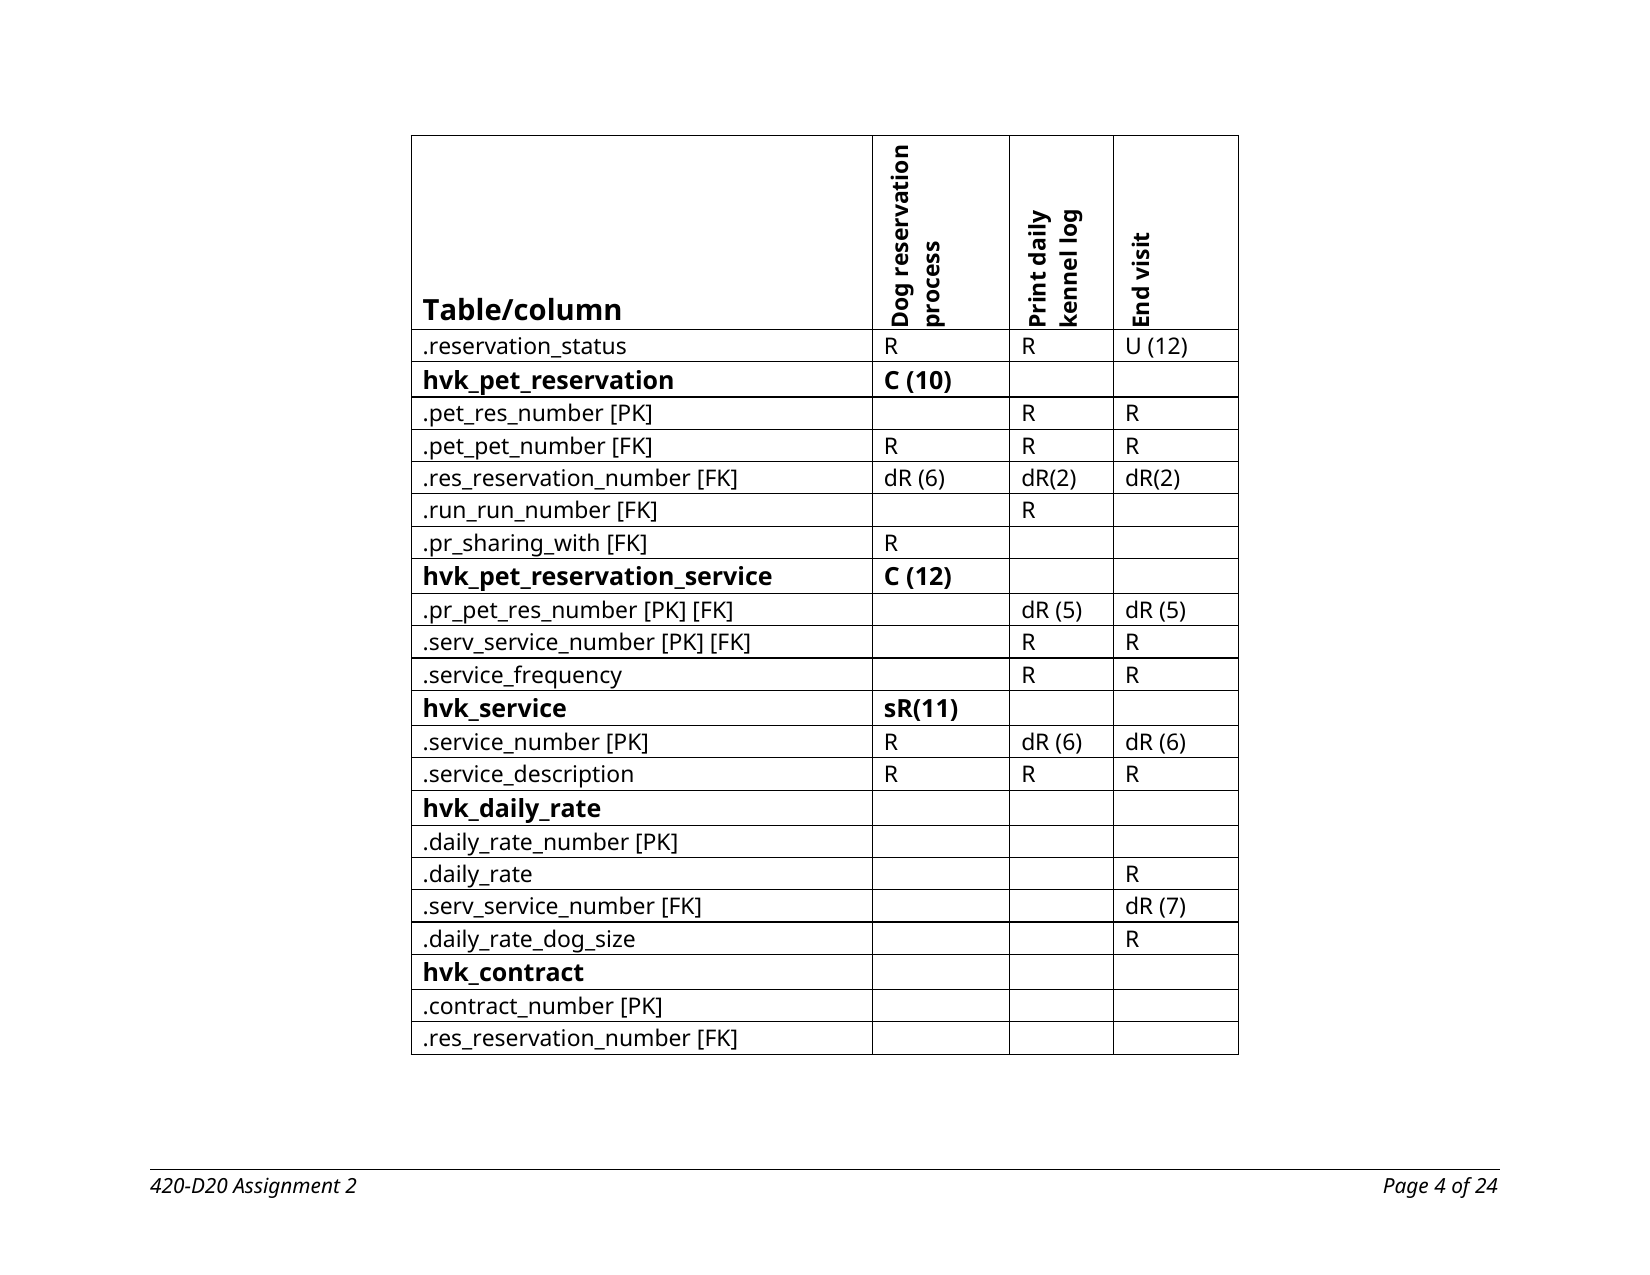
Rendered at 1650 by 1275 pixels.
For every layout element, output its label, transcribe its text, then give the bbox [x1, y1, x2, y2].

table_cell [1114, 826, 1238, 857]
table_cell [1114, 955, 1238, 989]
table_cell R [1010, 758, 1113, 789]
table_cell [1114, 691, 1238, 725]
table_cell [1114, 362, 1238, 396]
table_cell [1010, 1022, 1113, 1053]
table_cell .serv_service_number [PK] [FK] [412, 626, 872, 657]
table_cell dR(2) [1114, 462, 1238, 493]
table_header End visit [1114, 136, 1238, 329]
table_cell R [1010, 659, 1113, 690]
table_cell [1114, 1022, 1238, 1053]
table_cell hvk_service [412, 691, 872, 725]
table_cell hvk_pet_reservation [412, 362, 872, 396]
table_cell [873, 594, 1009, 625]
table_cell R [1010, 430, 1113, 461]
table_cell [1010, 890, 1113, 921]
table_cell [1010, 527, 1113, 558]
table_cell .service_description [412, 758, 872, 789]
table_cell R [1010, 626, 1113, 657]
table_cell hvk_pet_reservation_service [412, 559, 872, 593]
table_cell [873, 990, 1009, 1021]
table_cell .pet_res_number [PK] [412, 398, 872, 429]
table_cell .pr_pet_res_number [PK] [FK] [412, 594, 872, 625]
table_cell [1114, 494, 1238, 526]
table_cell [873, 890, 1009, 921]
table_cell [1114, 527, 1238, 558]
table_header Table/column [412, 136, 872, 329]
table_cell hvk_contract [412, 955, 872, 989]
table_cell .run_run_number [FK] [412, 494, 872, 526]
table_cell sR(11) [873, 691, 1009, 725]
table_cell .res_reservation_number [FK] [412, 462, 872, 493]
table_cell R [1114, 858, 1238, 889]
table_cell dR (6) [1010, 726, 1113, 757]
table_cell [873, 659, 1009, 690]
table_cell U (12) [1114, 330, 1238, 361]
table_cell R [873, 527, 1009, 558]
table_cell .daily_rate_dog_size [412, 923, 872, 954]
table_cell .contract_number [PK] [412, 990, 872, 1021]
table_cell [873, 955, 1009, 989]
table_cell R [1010, 398, 1113, 429]
table_cell [1010, 791, 1113, 824]
table_cell .pet_pet_number [FK] [412, 430, 872, 461]
table_cell [1010, 362, 1113, 396]
table_cell [873, 791, 1009, 824]
table_cell [873, 923, 1009, 954]
table_cell R [1114, 626, 1238, 657]
table_cell R [873, 726, 1009, 757]
table_cell [873, 494, 1009, 526]
table_cell [873, 398, 1009, 429]
table_cell [1114, 990, 1238, 1021]
table_cell dR (6) [1114, 726, 1238, 757]
table_cell C (12) [873, 559, 1009, 593]
table_cell dR (6) [873, 462, 1009, 493]
table_cell .service_frequency [412, 659, 872, 690]
table_cell R [1114, 659, 1238, 690]
table_cell .res_reservation_number [FK] [412, 1022, 872, 1053]
table_cell .serv_service_number [FK] [412, 890, 872, 921]
table_cell .service_number [PK] [412, 726, 872, 757]
table_cell .reservation_status [412, 330, 872, 361]
table_cell [1114, 559, 1238, 593]
table_cell [873, 826, 1009, 857]
table_cell C (10) [873, 362, 1009, 396]
table_cell [1010, 923, 1113, 954]
table_header Print daily kennel log [1010, 136, 1113, 329]
table_cell [1010, 955, 1113, 989]
table_cell .daily_rate [412, 858, 872, 889]
table_cell dR (5) [1114, 594, 1238, 625]
table_cell R [1010, 330, 1113, 361]
table_cell .daily_rate_number [PK] [412, 826, 872, 857]
table_cell R [1114, 758, 1238, 789]
table_cell [873, 858, 1009, 889]
table_cell hvk_daily_rate [412, 791, 872, 824]
table_cell R [1114, 430, 1238, 461]
table_cell [1114, 791, 1238, 824]
table_cell dR (7) [1114, 890, 1238, 921]
table_cell [1010, 858, 1113, 889]
table_cell R [873, 330, 1009, 361]
table_cell [873, 1022, 1009, 1053]
table_cell R [1114, 398, 1238, 429]
table_header Dog reservation process [873, 136, 1009, 329]
table_cell [1010, 990, 1113, 1021]
table_cell dR (5) [1010, 594, 1113, 625]
table_cell .pr_sharing_with [FK] [412, 527, 872, 558]
table_cell [1010, 826, 1113, 857]
table_cell R [1010, 494, 1113, 526]
table_cell R [873, 430, 1009, 461]
table_cell [1010, 691, 1113, 725]
table_cell dR(2) [1010, 462, 1113, 493]
table_cell [1010, 559, 1113, 593]
table_cell [873, 626, 1009, 657]
table_cell R [873, 758, 1009, 789]
table_cell R [1114, 923, 1238, 954]
